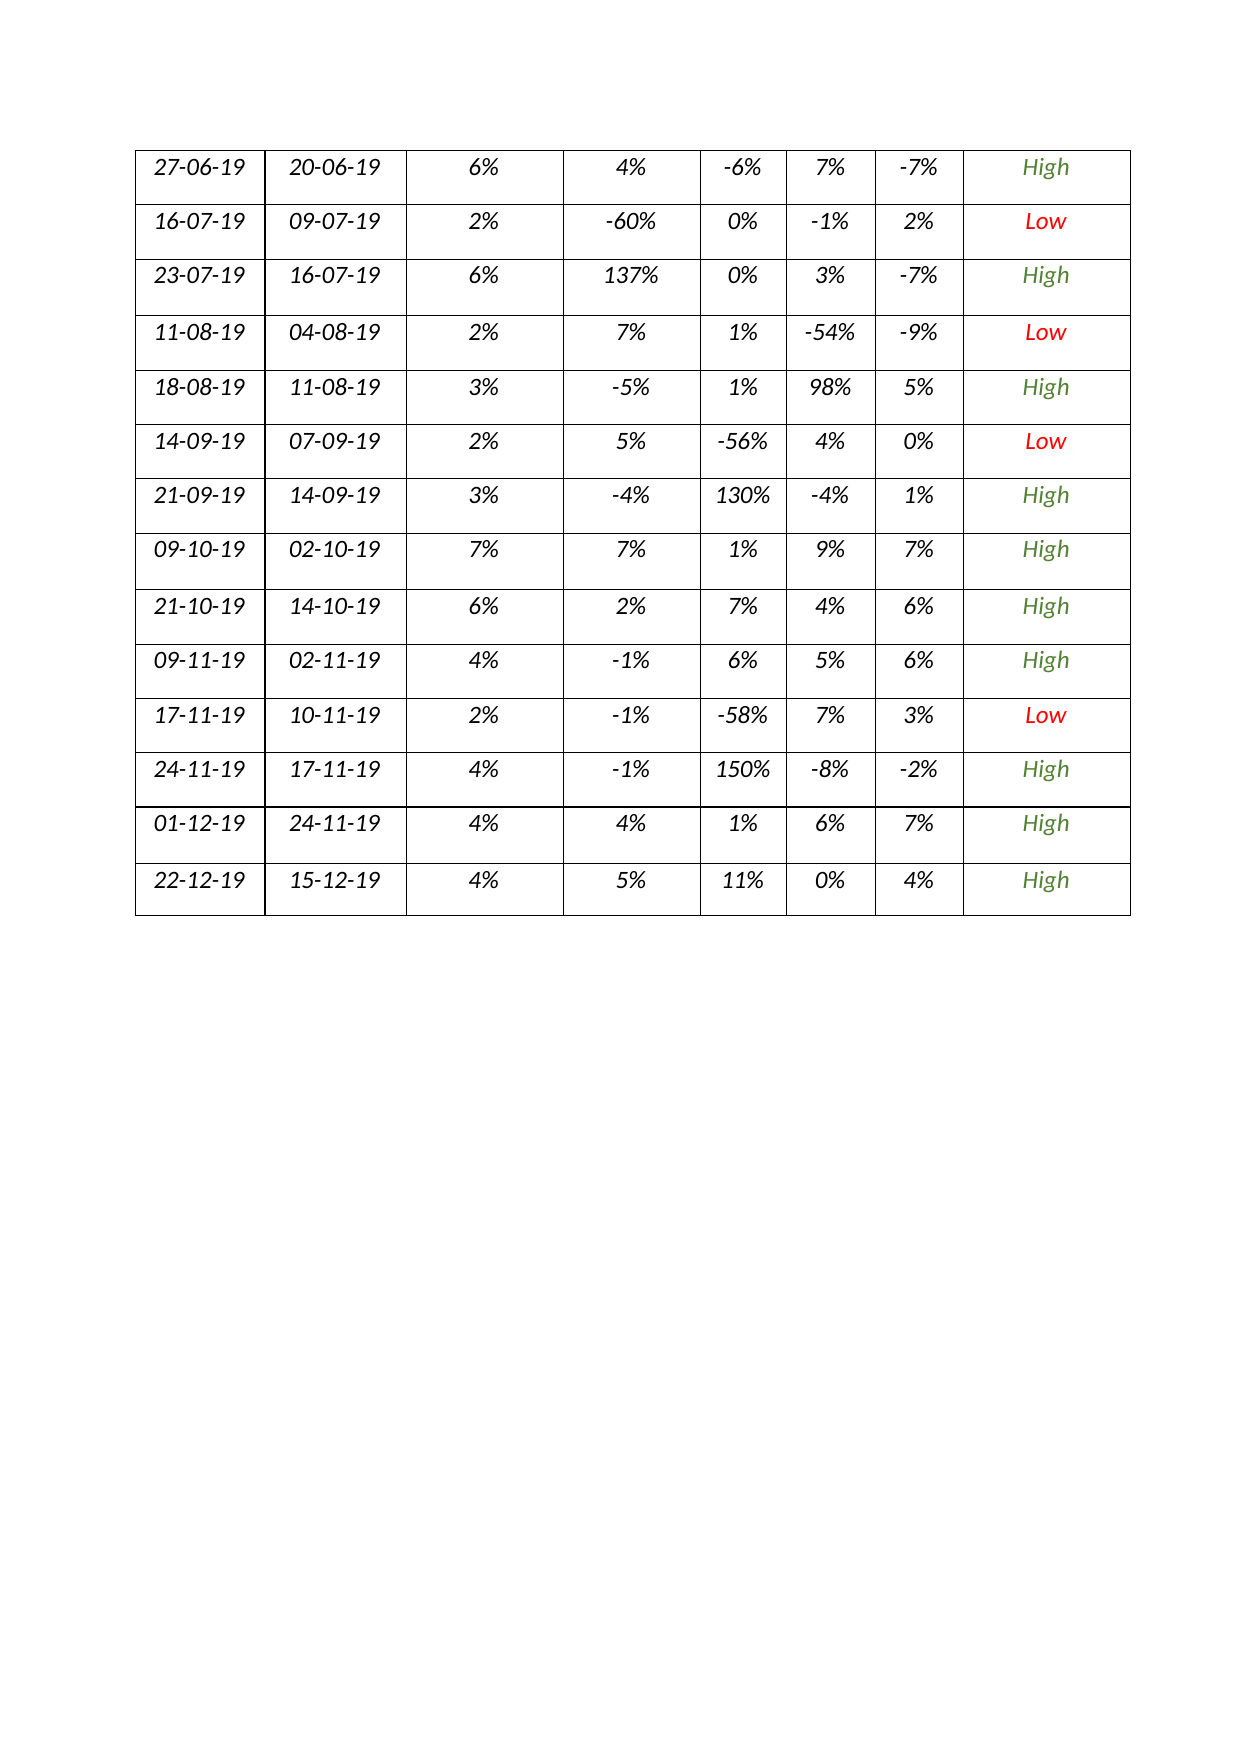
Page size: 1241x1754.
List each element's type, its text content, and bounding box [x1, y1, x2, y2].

table_cell 5% [564, 425, 700, 478]
table_cell 2% [407, 316, 563, 370]
table_cell 4% [407, 645, 563, 698]
table_cell 09-07-19 [266, 205, 406, 258]
table_cell 7% [407, 534, 563, 589]
table_cell 3% [407, 479, 563, 532]
table_cell 1% [701, 371, 786, 424]
table_cell 14-09-19 [266, 479, 406, 532]
table_cell 5% [787, 645, 875, 698]
table_cell 0% [701, 260, 786, 315]
table_cell -4% [564, 479, 700, 532]
table_cell 11% [701, 864, 786, 915]
table_cell -1% [564, 699, 700, 752]
table_cell 4% [407, 864, 563, 915]
table_cell 1% [701, 316, 786, 370]
table_cell 24-11-19 [266, 808, 406, 863]
table_cell 01-12-19 [136, 808, 264, 863]
table_cell -9% [876, 316, 963, 370]
table_cell 5% [876, 371, 963, 424]
table_cell 16-07-19 [136, 205, 264, 258]
table_cell 130% [701, 479, 786, 532]
table_cell 7% [564, 534, 700, 589]
table_cell 7% [787, 151, 875, 204]
table_cell High [964, 590, 1130, 644]
table_cell 137% [564, 260, 700, 315]
table_cell 21-09-19 [136, 479, 264, 532]
table_cell 17-11-19 [266, 753, 406, 806]
table_cell 4% [876, 864, 963, 915]
table_cell -5% [564, 371, 700, 424]
table_cell Low [964, 205, 1130, 258]
table_cell High [964, 864, 1130, 915]
table_cell High [964, 534, 1130, 589]
table_cell 4% [787, 425, 875, 478]
table_cell 15-12-19 [266, 864, 406, 915]
table_cell 17-11-19 [136, 699, 264, 752]
table_cell -7% [876, 260, 963, 315]
table_cell -8% [787, 753, 875, 806]
table_cell 6% [407, 151, 563, 204]
table_cell 16-07-19 [266, 260, 406, 315]
table_cell -1% [787, 205, 875, 258]
table_cell -1% [564, 753, 700, 806]
table_cell 2% [564, 590, 700, 644]
table_cell 0% [787, 864, 875, 915]
table_cell 2% [407, 425, 563, 478]
table_cell 0% [876, 425, 963, 478]
table_cell 10-11-19 [266, 699, 406, 752]
table_cell 2% [407, 205, 563, 258]
table_cell 150% [701, 753, 786, 806]
table_cell 3% [876, 699, 963, 752]
table_cell 21-10-19 [136, 590, 264, 644]
table_cell 6% [876, 645, 963, 698]
table_cell 6% [701, 645, 786, 698]
table_cell -60% [564, 205, 700, 258]
table_cell High [964, 151, 1130, 204]
table_cell 22-12-19 [136, 864, 264, 915]
table_cell -1% [564, 645, 700, 698]
table_cell 6% [407, 260, 563, 315]
table_cell 1% [701, 534, 786, 589]
table_cell -2% [876, 753, 963, 806]
table_cell 0% [701, 205, 786, 258]
table_cell 2% [407, 699, 563, 752]
table_cell 23-07-19 [136, 260, 264, 315]
table_cell -4% [787, 479, 875, 532]
table_cell 07-09-19 [266, 425, 406, 478]
table_cell 6% [407, 590, 563, 644]
table_cell -6% [701, 151, 786, 204]
table_cell 04-08-19 [266, 316, 406, 370]
table_cell 9% [787, 534, 875, 589]
table_cell 09-11-19 [136, 645, 264, 698]
table_cell 02-11-19 [266, 645, 406, 698]
table_cell 7% [787, 699, 875, 752]
table_cell 7% [701, 590, 786, 644]
table_cell 7% [876, 808, 963, 863]
table_cell 6% [787, 808, 875, 863]
table_cell 18-08-19 [136, 371, 264, 424]
table_cell 4% [407, 808, 563, 863]
table_cell High [964, 479, 1130, 532]
table_cell 3% [407, 371, 563, 424]
table_cell Low [964, 699, 1130, 752]
table_cell -58% [701, 699, 786, 752]
table_cell -54% [787, 316, 875, 370]
table_cell 4% [564, 808, 700, 863]
table_cell 4% [564, 151, 700, 204]
table_cell High [964, 371, 1130, 424]
table_cell 14-10-19 [266, 590, 406, 644]
table_cell High [964, 260, 1130, 315]
table_cell High [964, 645, 1130, 698]
table_cell 5% [564, 864, 700, 915]
table_cell 11-08-19 [266, 371, 406, 424]
table_cell 7% [876, 534, 963, 589]
table_cell -7% [876, 151, 963, 204]
table_cell 1% [876, 479, 963, 532]
table_cell 98% [787, 371, 875, 424]
table_cell 4% [407, 753, 563, 806]
table_cell Low [964, 425, 1130, 478]
table_cell 24-11-19 [136, 753, 264, 806]
table_cell High [964, 753, 1130, 806]
table_cell 02-10-19 [266, 534, 406, 589]
table_cell 6% [876, 590, 963, 644]
table_cell 14-09-19 [136, 425, 264, 478]
table_cell 27-06-19 [136, 151, 264, 204]
table_cell -56% [701, 425, 786, 478]
table_cell 20-06-19 [266, 151, 406, 204]
table_cell High [964, 808, 1130, 863]
table_cell 1% [701, 808, 786, 863]
table_cell 3% [787, 260, 875, 315]
table_cell 4% [787, 590, 875, 644]
table_cell 11-08-19 [136, 316, 264, 370]
table_cell 2% [876, 205, 963, 258]
table_cell 7% [564, 316, 700, 370]
table_cell Low [964, 316, 1130, 370]
table_cell 09-10-19 [136, 534, 264, 589]
